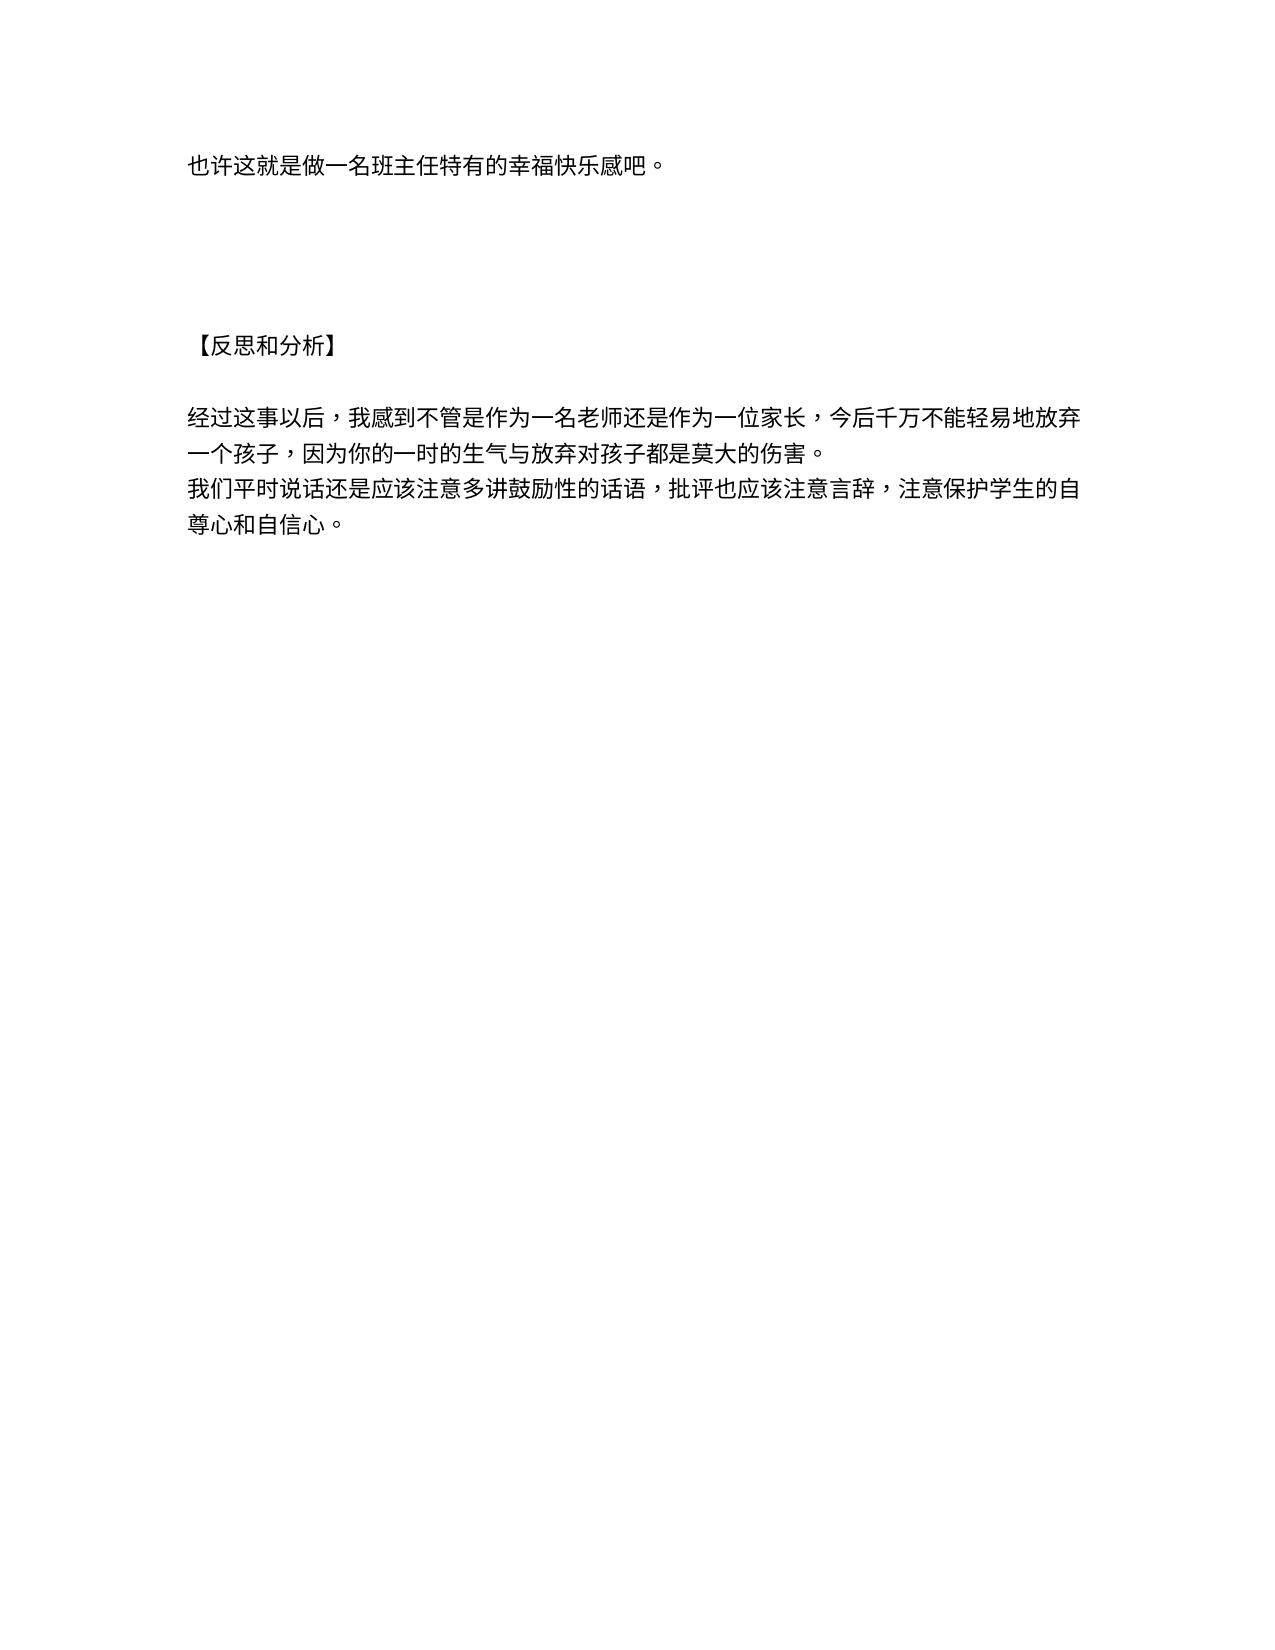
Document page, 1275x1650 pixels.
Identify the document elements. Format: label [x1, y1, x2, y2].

text [187, 150, 1087, 720]
